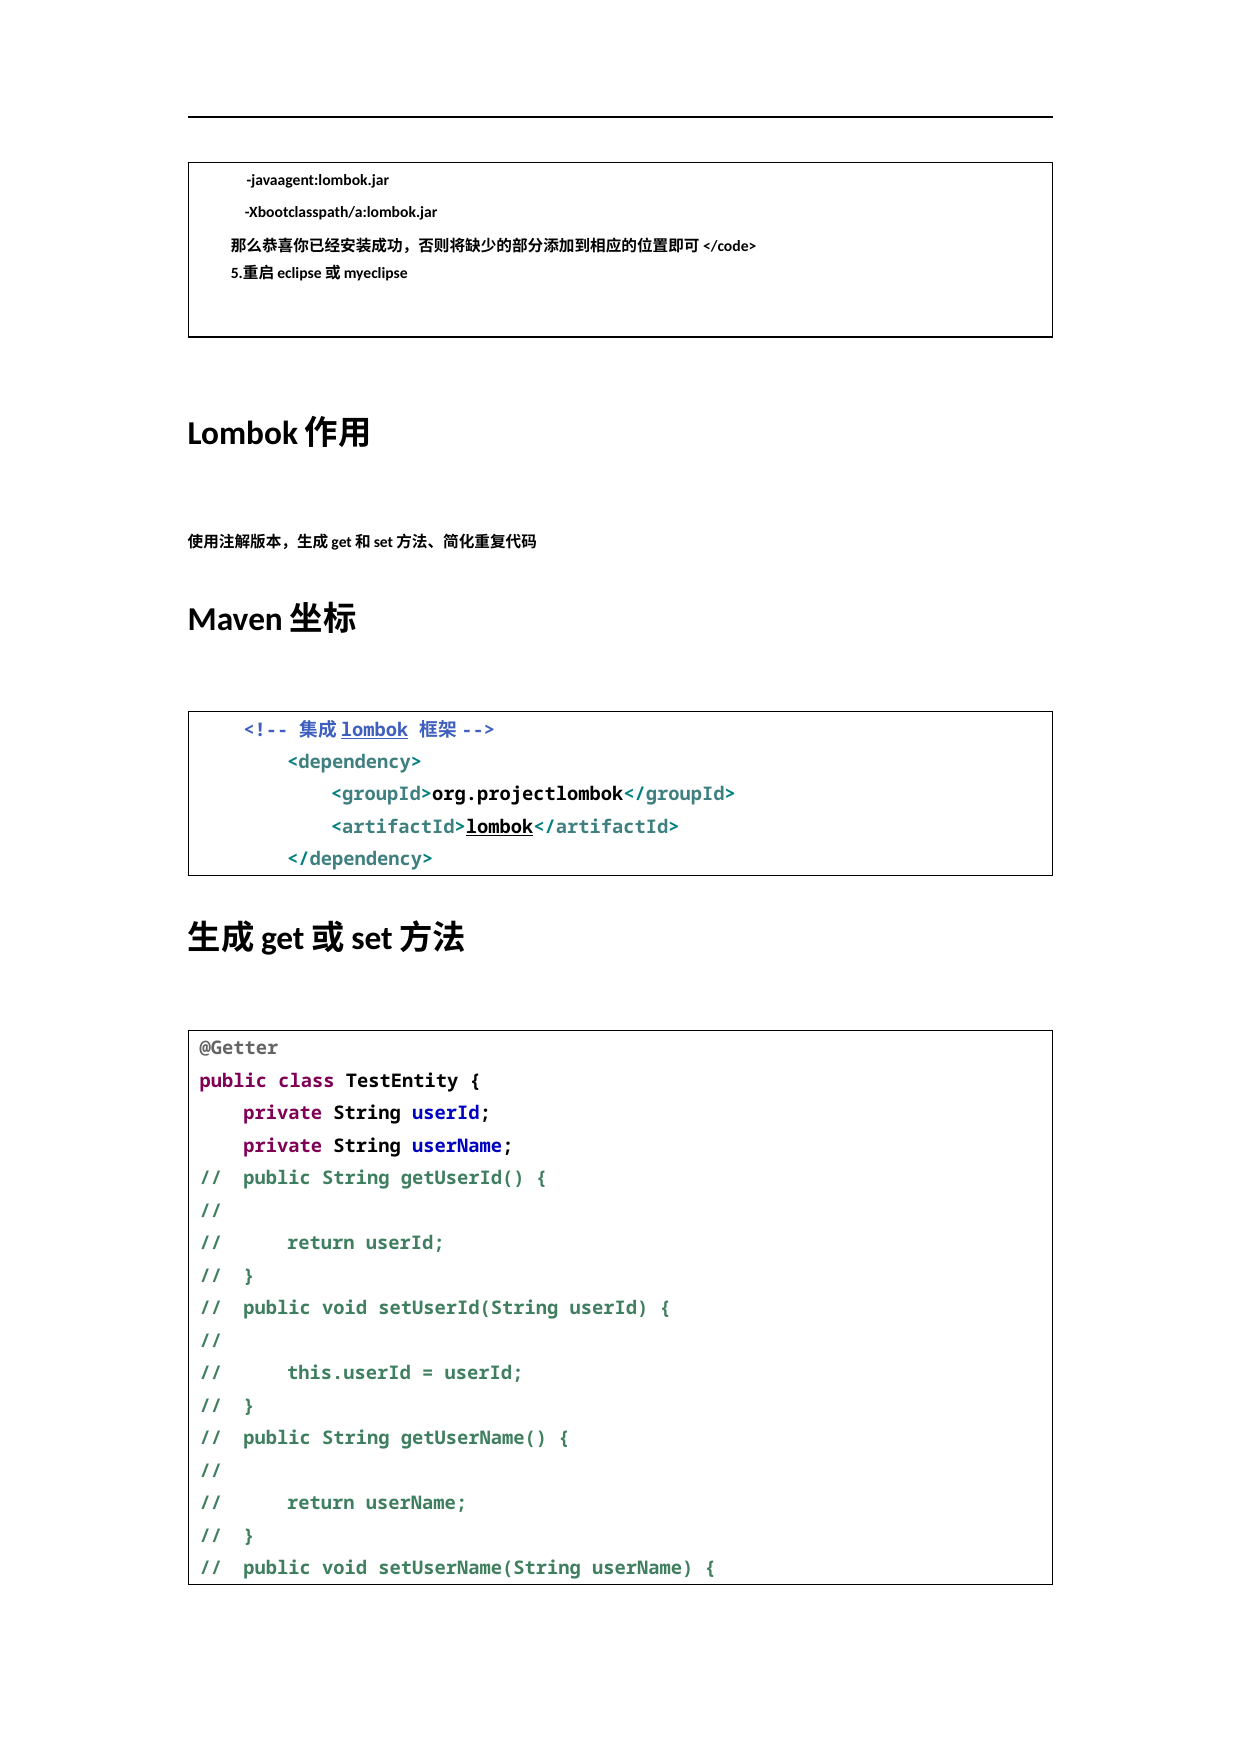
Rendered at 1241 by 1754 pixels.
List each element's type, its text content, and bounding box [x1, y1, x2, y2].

text 使用注解版本，生成get和set方法、简化重复代码 [187, 524, 1053, 557]
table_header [189, 1031, 1052, 1583]
subtitle Lombok作用 [187, 397, 1053, 462]
subtitle 生成get或set方法 [187, 903, 1053, 968]
subtitle Maven坐标 [187, 584, 1053, 649]
table_header <!-- 集成lombok 框架 --> <dependency> <groupId>org.projectlombok</groupId> <artifactId>lombok</artifactId> </dependency> [189, 712, 1052, 874]
